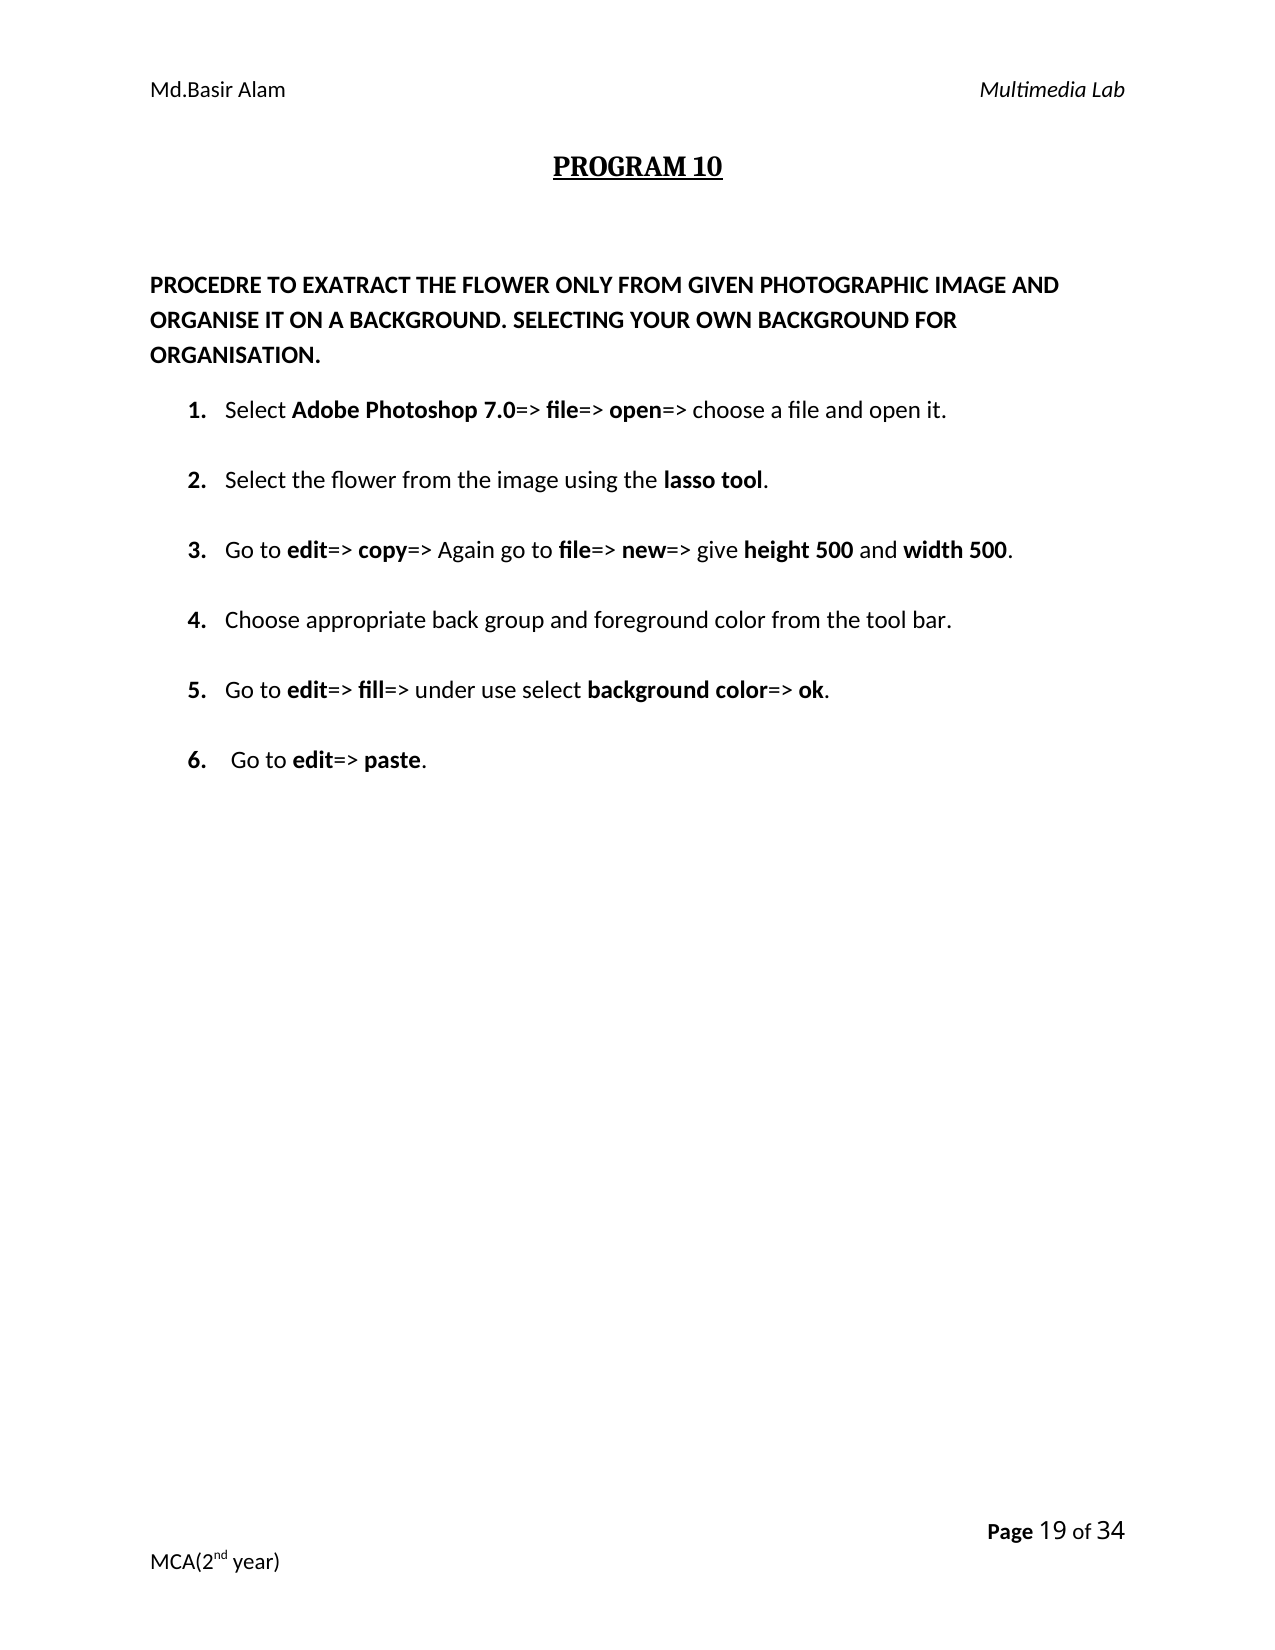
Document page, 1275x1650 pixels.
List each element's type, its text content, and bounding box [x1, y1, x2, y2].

list Go to edit=> fill=> under use select background color=> ok. [187, 674, 1125, 705]
text PROCEDRE TO EXATRACT THE FLOWER ONLY FROM GIVEN PHOTOGRAPHIC IMAGE AND ORGANISE IT ON A BACKGROUND. SELECTING YOUR OWN BACKGROUND FOR ORGANISATION. [150, 269, 1125, 369]
list Go to edit=> copy=> Again go to file=> new=> give height 500 and width 500. [187, 534, 1125, 565]
text PROGRAM 10 [150, 150, 1125, 183]
list Select the flower from the image using the lasso tool. [187, 464, 1125, 495]
list Go to edit=> paste. [187, 744, 1125, 775]
list Select Adobe Photoshop 7.0=> file=> open=> choose a file and open it. [187, 394, 1125, 425]
list Choose appropriate back group and foreground color from the tool bar. [187, 604, 1125, 635]
